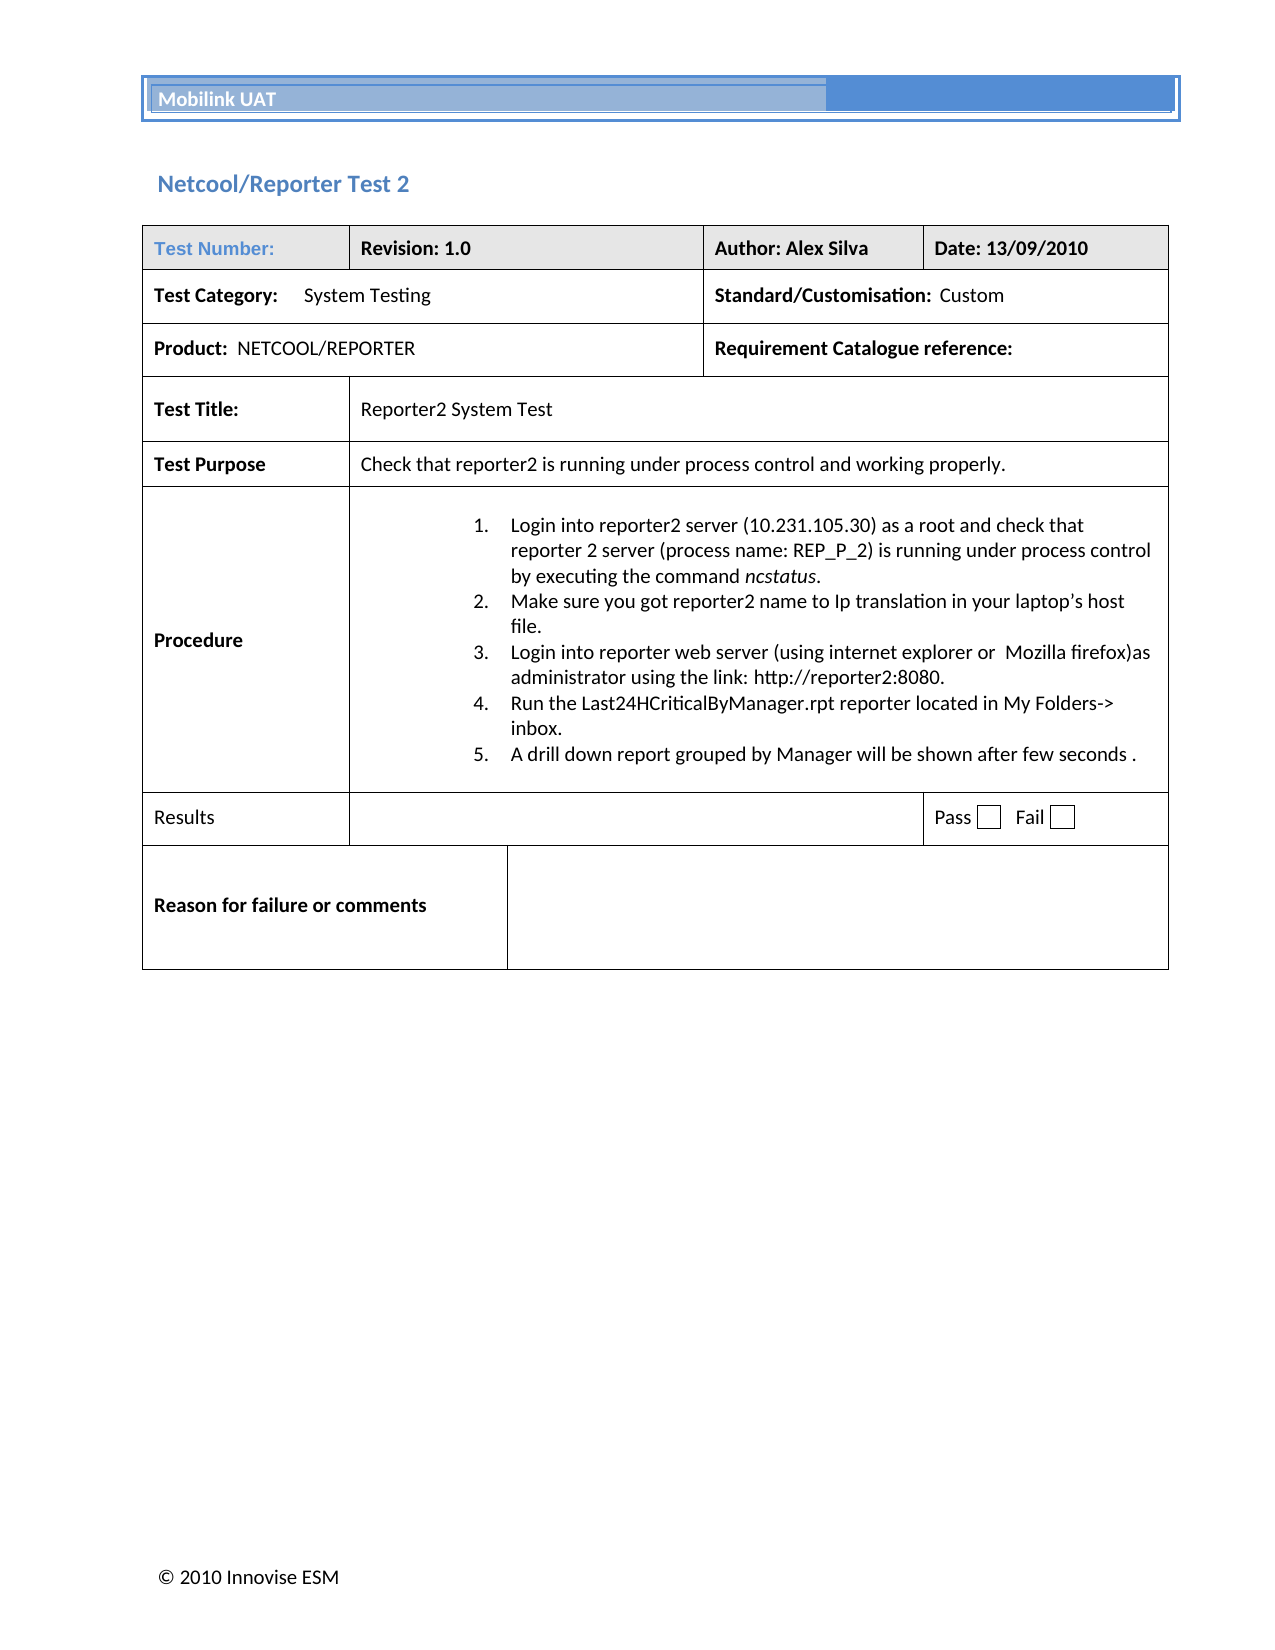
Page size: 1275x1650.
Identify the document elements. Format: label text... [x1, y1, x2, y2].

table_header Revision: 1.0 [350, 226, 703, 269]
table_cell Reason for failure or comments [143, 846, 507, 969]
table_cell Login into reporter2 server (10.231.105.30) as a root and check that reporter 2 server (process name: REP_P_2) is running under process control by executing the command ncstatus. Make sure you got reporter2 name to Ip translation in your laptop’s host file. Login into reporter web server (using internet explorer or Mozilla firefox)as administrator using the link: http://reporter2:8080. Run the Last24HCriticalByManager.rpt reporter located in My Folders-> inbox. A drill down report grouped by Manager will be shown after few seconds . [350, 487, 1168, 792]
table_cell Results [143, 793, 349, 845]
table_header Author: Alex Silva [704, 226, 923, 269]
table_cell Check that reporter2 is running under process control and working properly. [350, 442, 1168, 486]
table_cell [350, 793, 923, 845]
table_cell Standard/Customisation: Custom [704, 270, 1168, 322]
table_cell Test Title: [143, 377, 349, 441]
table_cell Pass Fail [924, 793, 1168, 845]
subtitle Netcool/Reporter Test 2 [157, 168, 1186, 199]
table_header Test Number: [143, 226, 349, 269]
table_cell Test Purpose [143, 442, 349, 486]
table_cell Test Category: System Testing [143, 270, 703, 322]
table_cell Requirement Catalogue reference: [704, 324, 1168, 376]
table_header Date: 13/09/2010 [924, 226, 1168, 269]
table_cell Product: NETCOOL/REPORTER [143, 324, 703, 376]
table_cell [508, 846, 1168, 969]
table_cell Reporter2 System Test [350, 377, 1168, 441]
table_cell Procedure [143, 487, 349, 792]
